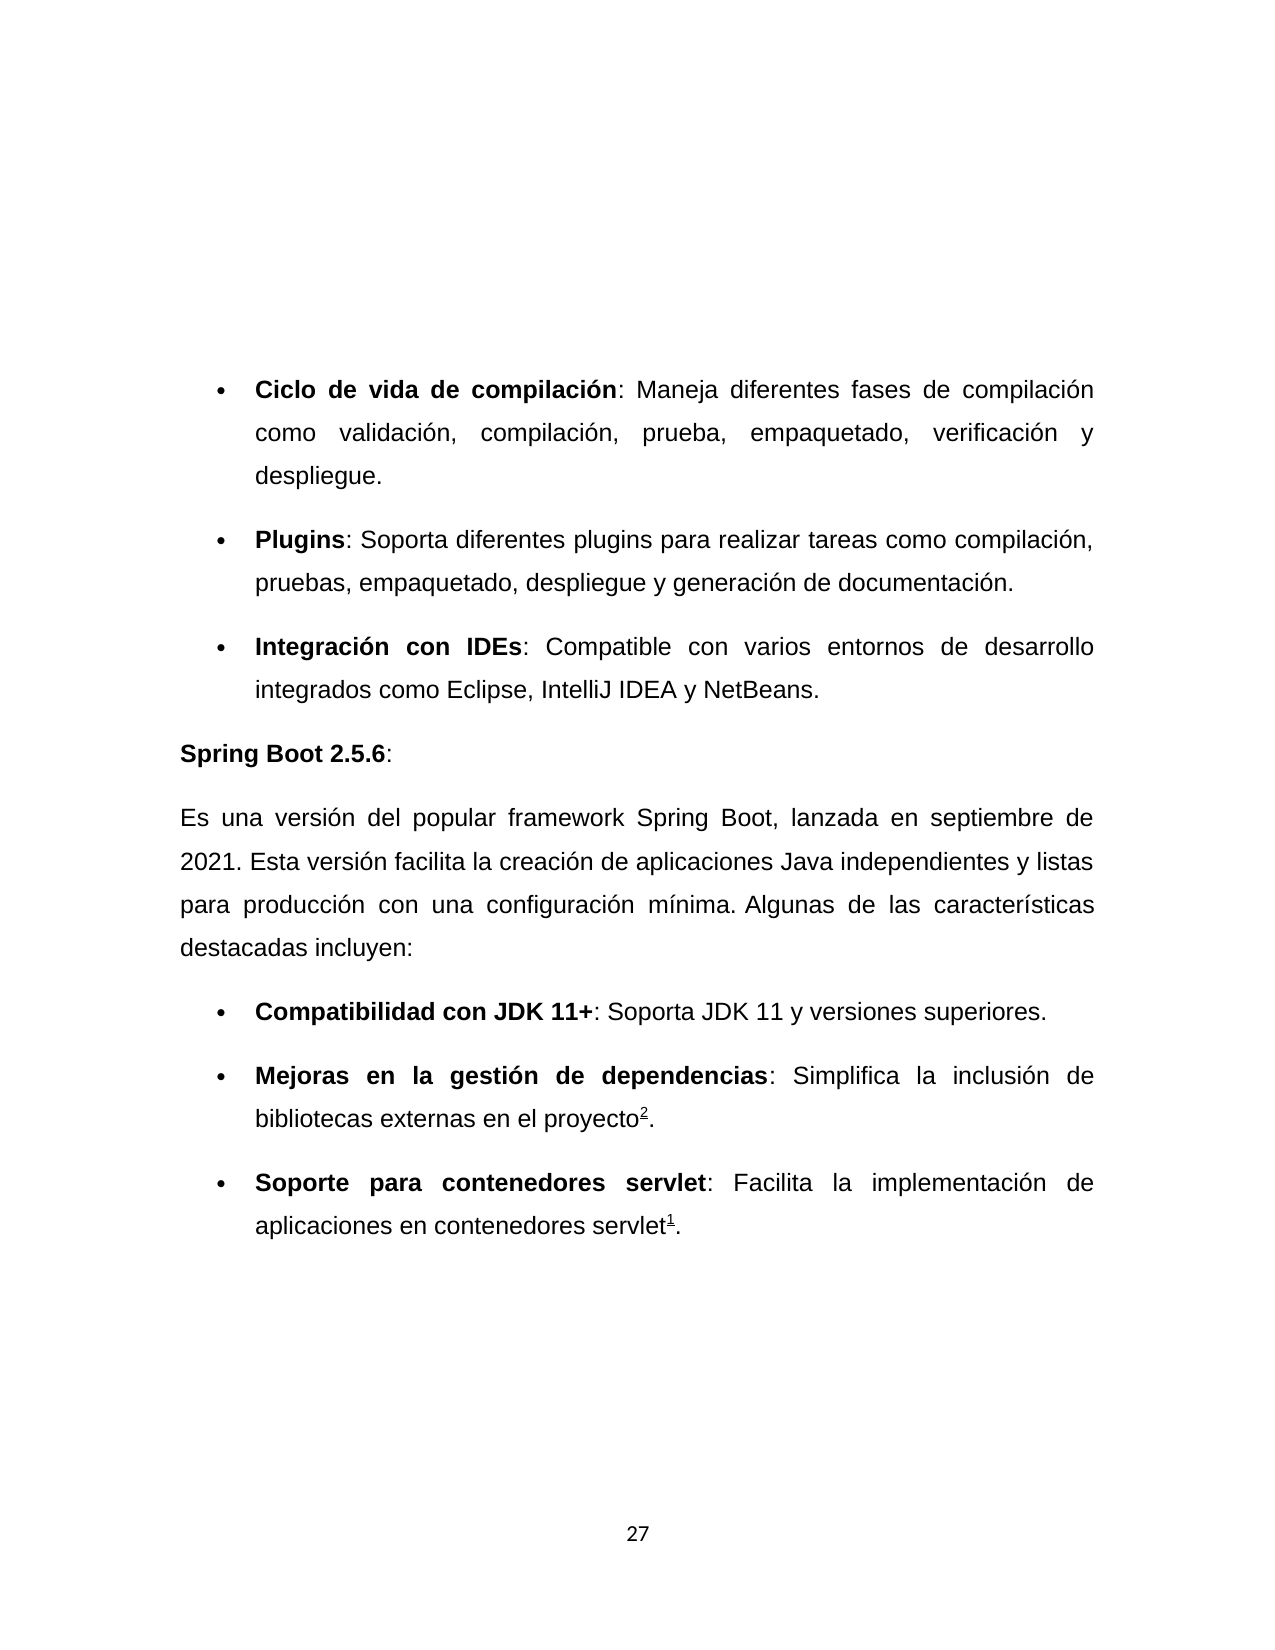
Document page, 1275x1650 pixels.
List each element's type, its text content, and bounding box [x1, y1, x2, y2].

list Mejoras en la gestión de dependencias: Simplifica la inclusión de bibliotecas externas en el proyecto2. [217, 1061, 1095, 1132]
list Soporte para contenedores servlet: Facilita la implementación de aplicaciones en contenedores servlet1. [217, 1168, 1095, 1239]
list Plugins: Soporta diferentes plugins para realizar tareas como compilación, pruebas, empaquetado, despliegue y generación de documentación. [217, 525, 1095, 597]
list Ciclo de vida de compilación: Maneja diferentes fases de compilación como validación, compilación, prueba, empaquetado, verificación y despliegue. [217, 375, 1095, 490]
text Es una versión del popular framework Spring Boot, lanzada en septiembre de 2021. Esta versión facilita la creación de aplicaciones Java independientes y listas para producción con una configuración mínima. Algunas de las características destacadas incluyen: [180, 803, 1095, 961]
text Spring Boot 2.5.6: [180, 739, 1095, 768]
list Integración con IDEs: Compatible con varios entornos de desarrollo integrados como Eclipse, IntelliJ IDEA y NetBeans. [217, 632, 1095, 704]
list Compatibilidad con JDK 11+: Soporta JDK 11 y versiones superiores. [217, 997, 1095, 1025]
